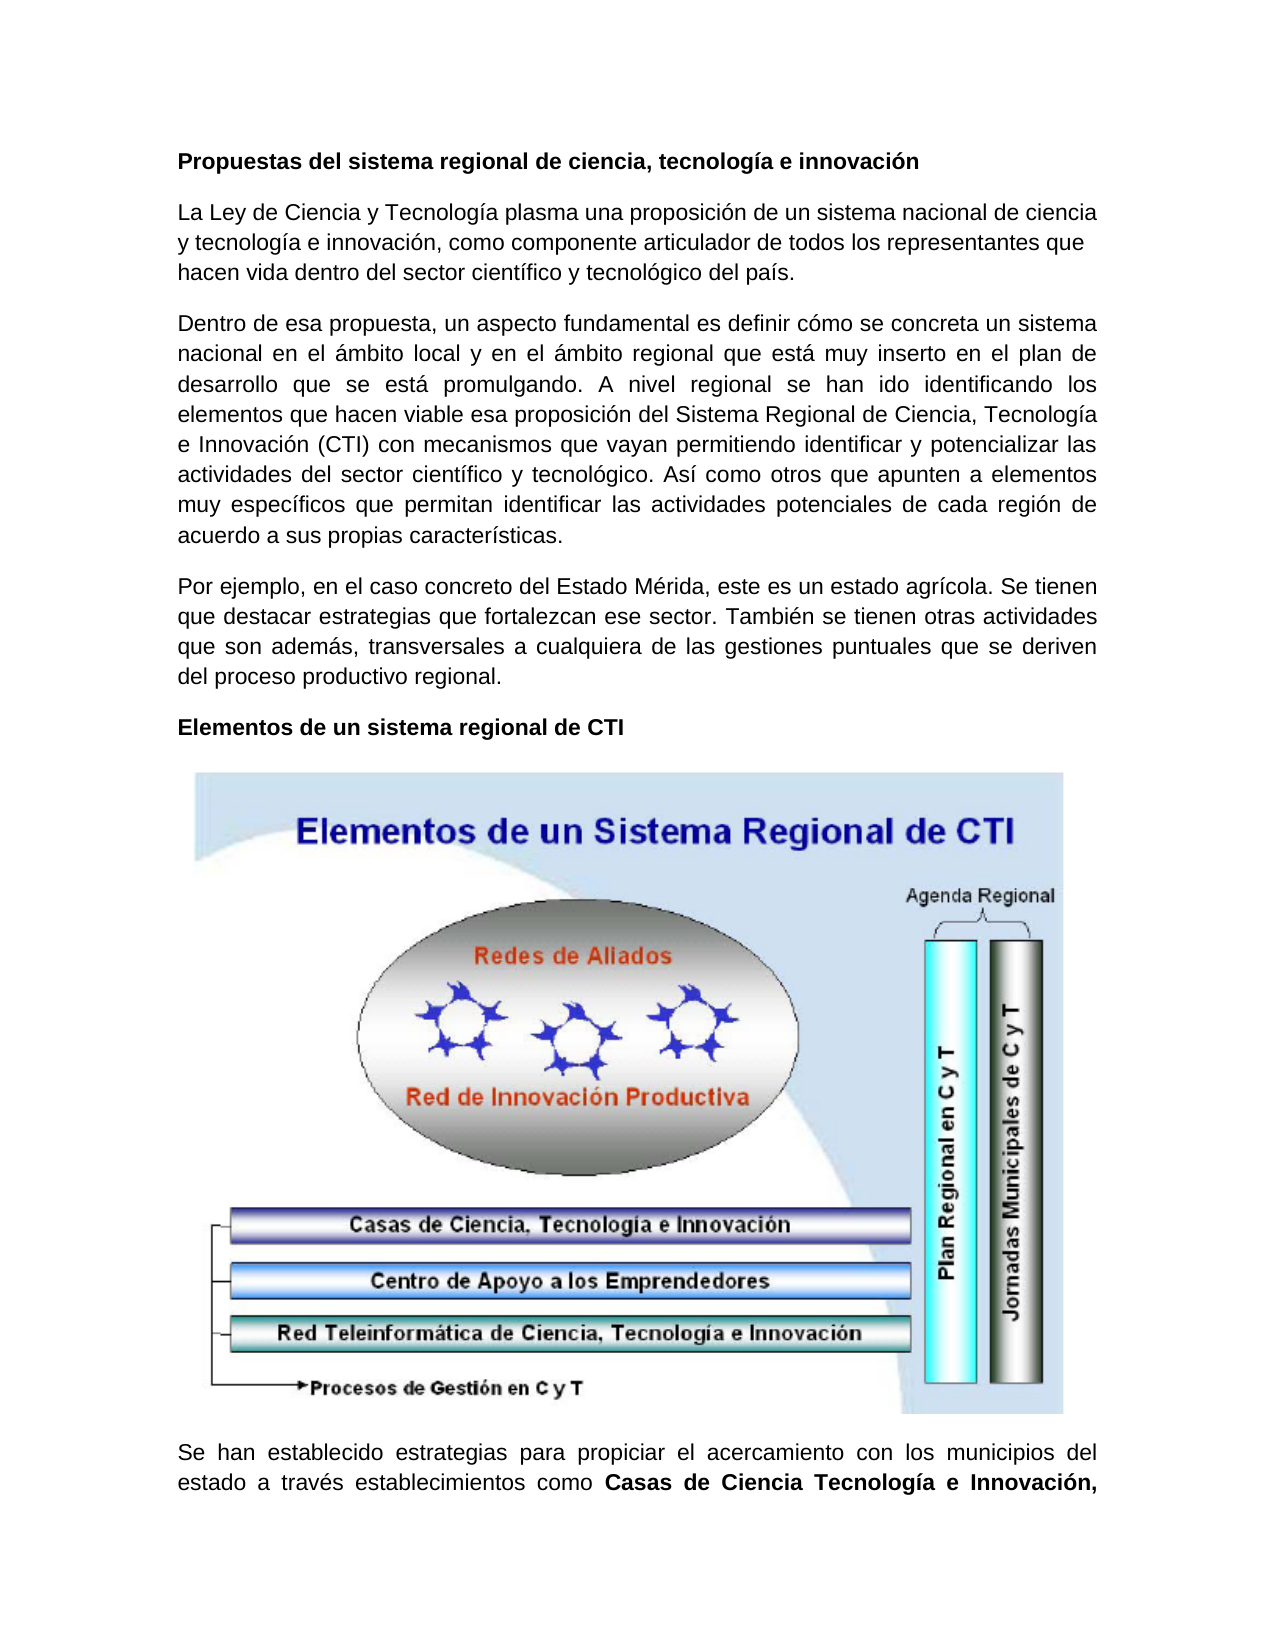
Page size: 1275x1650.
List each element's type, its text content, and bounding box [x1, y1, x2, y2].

text Por ejemplo, en el caso concreto del Estado Mérida, este es un estado agrícola. Se tienen que destacar estrategias que fortalezcan ese sector. También se tienen otras actividades que son además, transversales a cualquiera de las gestiones puntuales que se deriven del proceso productivo regional. [177, 573, 1098, 689]
text Propuestas del sistema regional de ciencia, tecnología e innovación [177, 148, 1098, 174]
text Elementos de un sistema regional de CTI [177, 714, 1098, 741]
text La Ley de Ciencia y Tecnología plasma una proposición de un sistema nacional de ciencia y tecnología e innovación, como componente articulador de todos los representantes que hacen vida dentro del sector científico y tecnológico del país. [177, 199, 1098, 285]
text Dentro de esa propuesta, un aspecto fundamental es definir cómo se concreta un sistema nacional en el ámbito local y en el ámbito regional que está muy inserto en el plan de desarrollo que se está promulgando. A nivel regional se han ido identificando los elementos que hacen viable esa proposición del Sistema Regional de Ciencia, Tecnología e Innovación (CTI) con mecanismos que vayan permitiendo identificar y potencializar las actividades del sector científico y tecnológico. Así como otros que apunten a elementos muy específicos que permitan identificar las actividades potenciales de cada región de acuerdo a sus propias características. [177, 310, 1098, 548]
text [177, 1439, 1098, 1495]
picture [177, 765, 1073, 1414]
